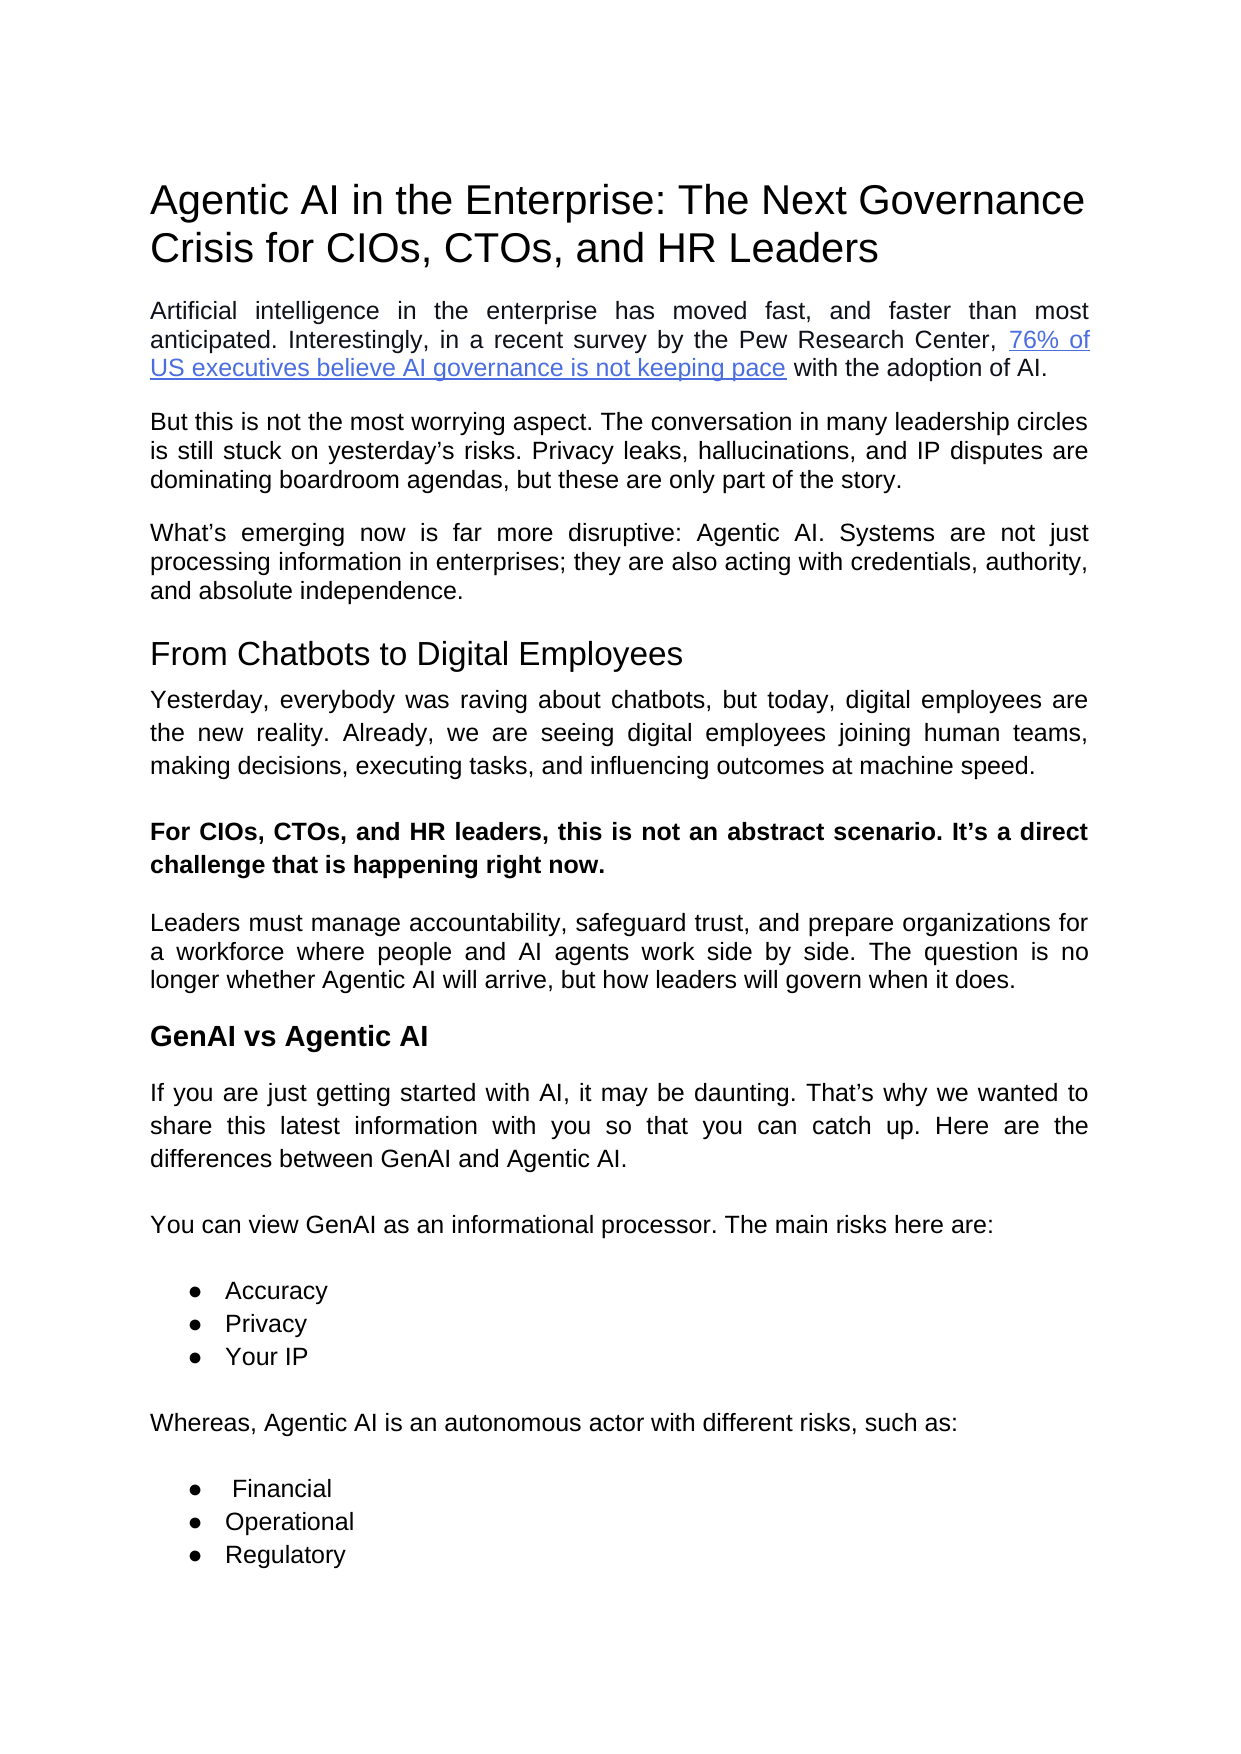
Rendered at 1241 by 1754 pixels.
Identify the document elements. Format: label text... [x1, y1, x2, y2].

list Accuracy [187, 1276, 1090, 1304]
subtitle Agentic AI in the Enterprise: The Next Governance Crisis for CIOs, CTOs, and HR Leaders [150, 175, 1090, 271]
list Regulatory [187, 1540, 1090, 1569]
list Operational [187, 1507, 1090, 1536]
subtitle From Chatbots to Digital Employees [150, 634, 1090, 672]
text For CIOs, CTOs, and HR leaders, this is not an abstract scenario. It’s a direct challenge that is happening right now. [150, 817, 1090, 878]
text Artificial intelligence in the enterprise has moved fast, and faster than most anticipated. Interestingly, in a recent survey by the Pew Research Center, 76% of US executives believe AI governance is not keeping pace with the adoption of AI. [150, 296, 1090, 382]
text But this is not the most worrying aspect. The conversation in many leadership circles is still stuck on yesterday’s risks. Privacy leaks, hallucinations, and IP disputes are dominating boardroom agendas, but these are only part of the story. [150, 407, 1090, 493]
text Leaders must manage accountability, safeguard trust, and prepare organizations for a workforce where people and AI agents work side by side. The question is no longer whether Agentic AI will arrive, but how leaders will govern when it does. [150, 908, 1090, 994]
list Your IP [187, 1342, 1090, 1371]
list Privacy [187, 1309, 1090, 1337]
subtitle GenAI vs Agentic AI [150, 1019, 1090, 1053]
text You can view GenAI as an informational processor. The main risks here are: [150, 1210, 1090, 1238]
text Yesterday, everybody was raving about chatbots, but today, digital employees are the new reality. Already, we are seeing digital employees joining human teams, making decisions, executing tasks, and influencing outcomes at machine speed. [150, 685, 1090, 779]
list Financial [187, 1474, 1090, 1503]
text If you are just getting started with AI, it may be daunting. That’s why we wanted to share this latest information with you so that you can catch up. Here are the differences between GenAI and Agentic AI. [150, 1078, 1090, 1172]
text Whereas, Agentic AI is an autonomous actor with different risks, such as: [150, 1408, 1090, 1437]
text What’s emerging now is far more disruptive: Agentic AI. Systems are not just processing information in enterprises; they are also acting with credentials, authority, and absolute independence. [150, 518, 1090, 604]
